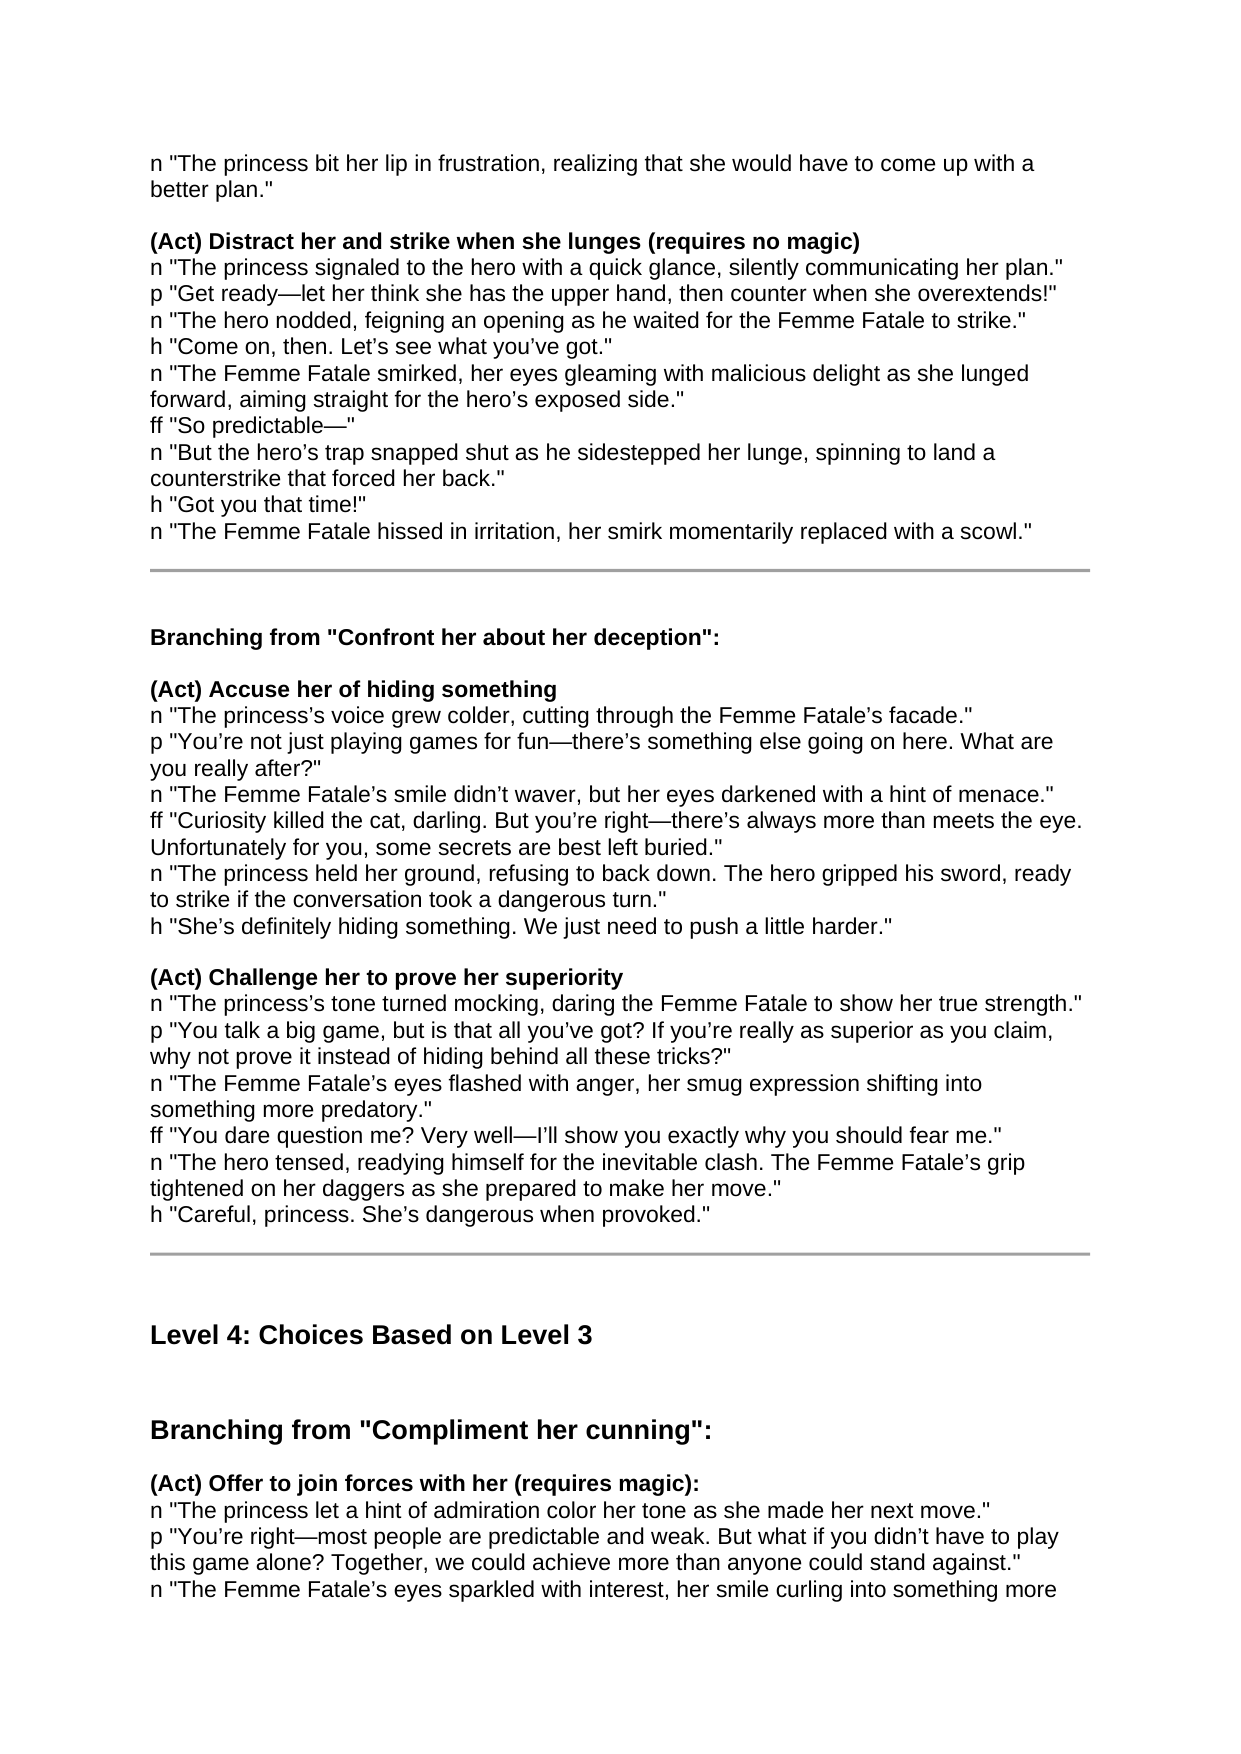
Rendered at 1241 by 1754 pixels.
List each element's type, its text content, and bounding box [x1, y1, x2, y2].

text Level 4: Choices Based on Level 3 [150, 1283, 1090, 1350]
subtitle Branching from "Compliment her cunning": [150, 1414, 1090, 1445]
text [150, 1470, 1090, 1602]
text Branching from "Confront her about her deception": [150, 624, 1090, 651]
text (Act) Accuse her of hiding something n "The princess’s voice grew colder, cutting through the Femme Fatale’s facade." p "You’re not just playing games for fun—there’s something else going on here. What are you really after?" n "The Femme Fatale’s smile didn’t waver, but her eyes darkened with a hint of menace." ff "Curiosity killed the cat, darling. But you’re right—there’s always more than meets the eye. Unfortunately for you, some secrets are best left buried." n "The princess held her ground, refusing to back down. The hero gripped his sword, ready to strike if the conversation took a dangerous turn." h "She’s definitely hiding something. We just need to push a little harder." [150, 676, 1090, 939]
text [150, 150, 1090, 203]
text (Act) Challenge her to prove her superiority n "The princess’s tone turned mocking, daring the Femme Fatale to show her true strength." p "You talk a big game, but is that all you’ve got? If you’re really as superior as you claim, why not prove it instead of hiding behind all these tricks?" n "The Femme Fatale’s eyes flashed with anger, her smug expression shifting into something more predatory." ff "You dare question me? Very well—I’ll show you exactly why you should fear me." n "The hero tensed, readying himself for the inevitable clash. The Femme Fatale’s grip tightened on her daggers as she prepared to make her move." h "Careful, princess. She’s dangerous when provoked." [150, 964, 1090, 1228]
text (Act) Distract her and strike when she lunges (requires no magic) n "The princess signaled to the hero with a quick glance, silently communicating her plan." p "Get ready—let her think she has the upper hand, then counter when she overextends!" n "The hero nodded, feigning an opening as he waited for the Femme Fatale to strike." h "Come on, then. Let’s see what you’ve got." n "The Femme Fatale smirked, her eyes gleaming with malicious delight as she lunged forward, aiming straight for the hero’s exposed side." ff "So predictable—" n "But the hero’s trap snapped shut as he sidestepped her lunge, spinning to land a counterstrike that forced her back." h "Got you that time!" n "The Femme Fatale hissed in irritation, her smirk momentarily replaced with a scowl." [150, 228, 1090, 544]
